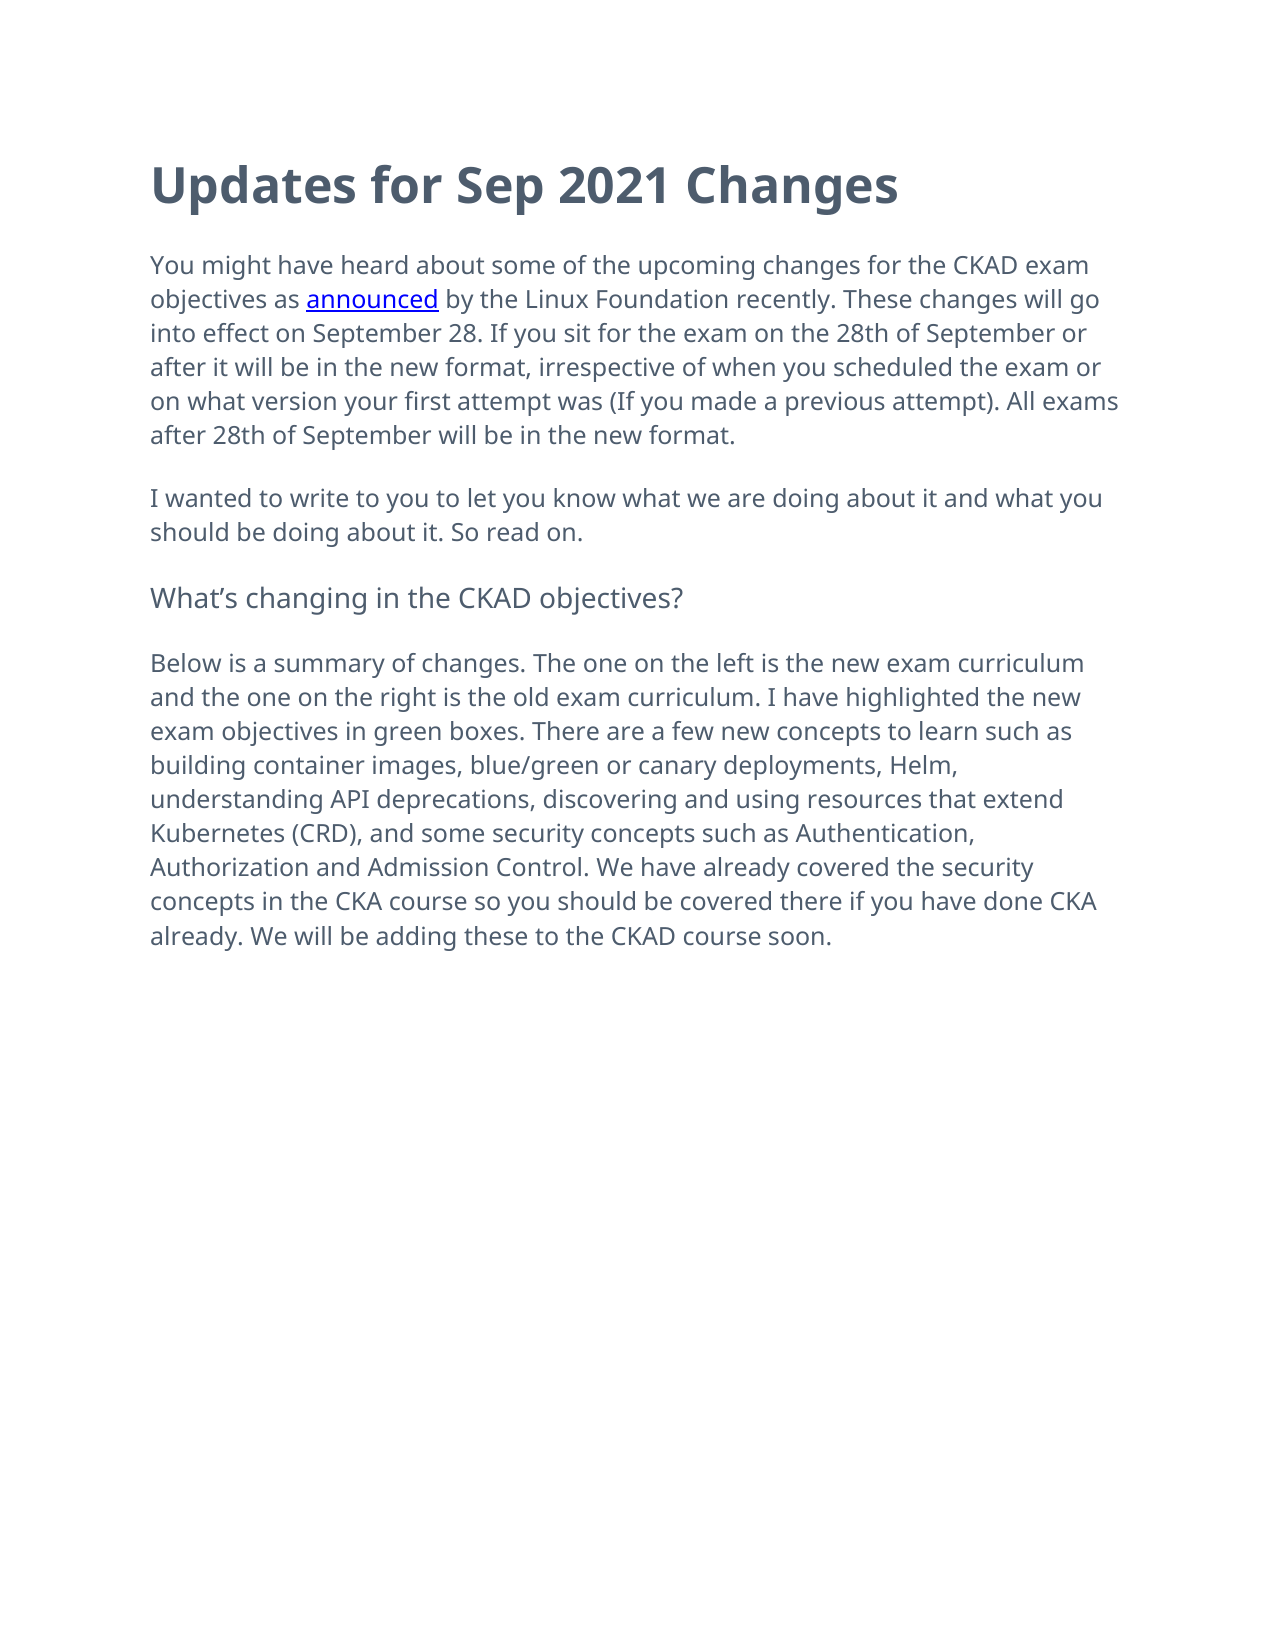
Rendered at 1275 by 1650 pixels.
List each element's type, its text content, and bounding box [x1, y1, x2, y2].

text Below is a summary of changes. The one on the left is the new exam curriculum and the one on the right is the old exam curriculum. I have highlighted the new exam objectives in green boxes. There are a few new concepts to learn such as building container images, blue/green or canary deployments, Helm, understanding API deprecations, discovering and using resources that extend Kubernetes (CRD), and some security concepts such as Authentication, Authorization and Admission Control. We have already covered the security concepts in the CKA course so you should be covered there if you have done CKA already. We will be adding these to the CKAD course soon. [150, 646, 1125, 952]
text I wanted to write to you to let you know what we are doing about it and what you should be doing about it. So read on. [150, 481, 1125, 549]
subtitle What’s changing in the CKAD objectives? [150, 578, 1125, 616]
subtitle Updates for Sep 2021 Changes [150, 150, 1125, 218]
text You might have heard about some of the upcoming changes for the CKAD exam objectives as announced by the Linux Foundation recently. These changes will go into effect on September 28. If you sit for the exam on the 28th of September or after it will be in the new format, irrespective of when you scheduled the exam or on what version your first attempt was (If you made a previous attempt). All exams after 28th of September will be in the new format. [150, 247, 1125, 452]
